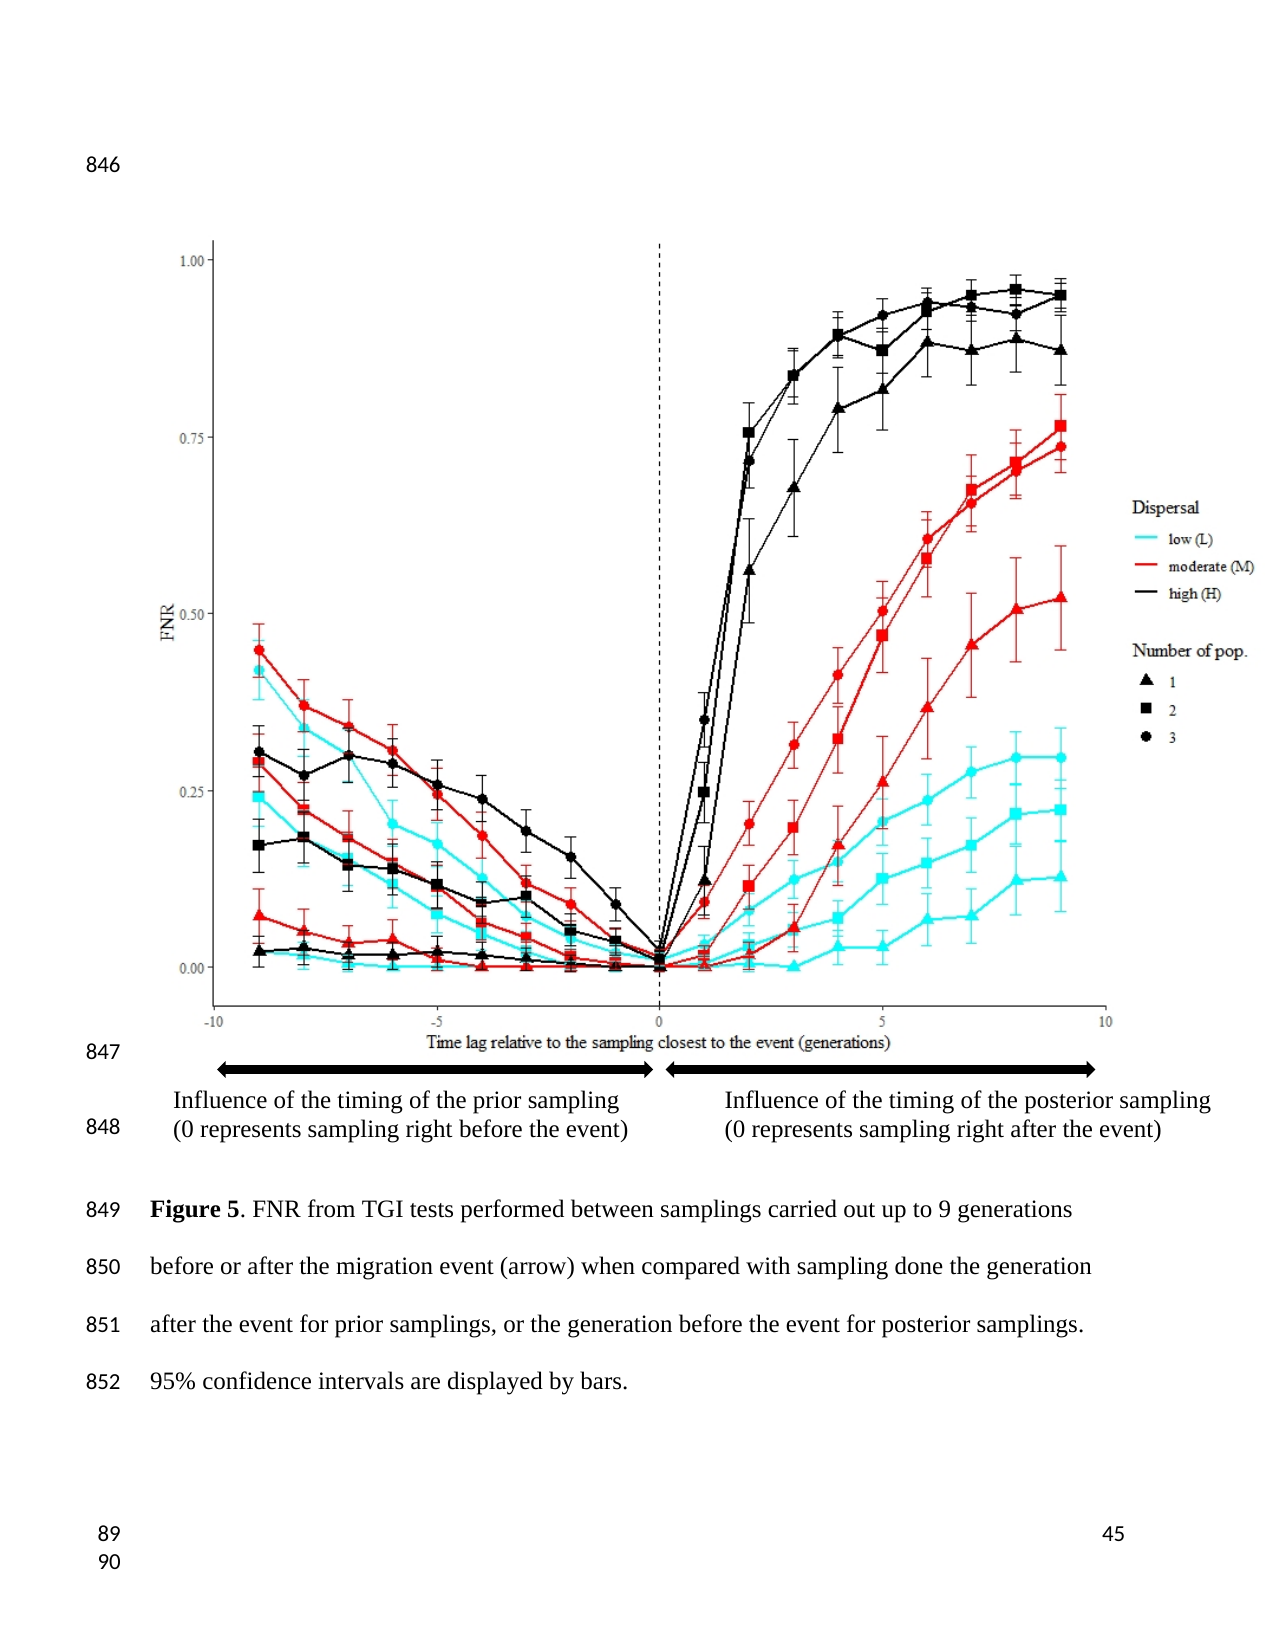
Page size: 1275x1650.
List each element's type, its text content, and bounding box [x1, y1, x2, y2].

picture [150, 232, 1272, 1060]
text Figure 5. FNR from TGI tests performed between samplings carried out up to 9 generations before or after the migration event (arrow) when compared with sampling done the generation after the event for prior samplings, or the generation before the event for posterior samplings. 95% confidence intervals are displayed by bars. [150, 1194, 1125, 1395]
